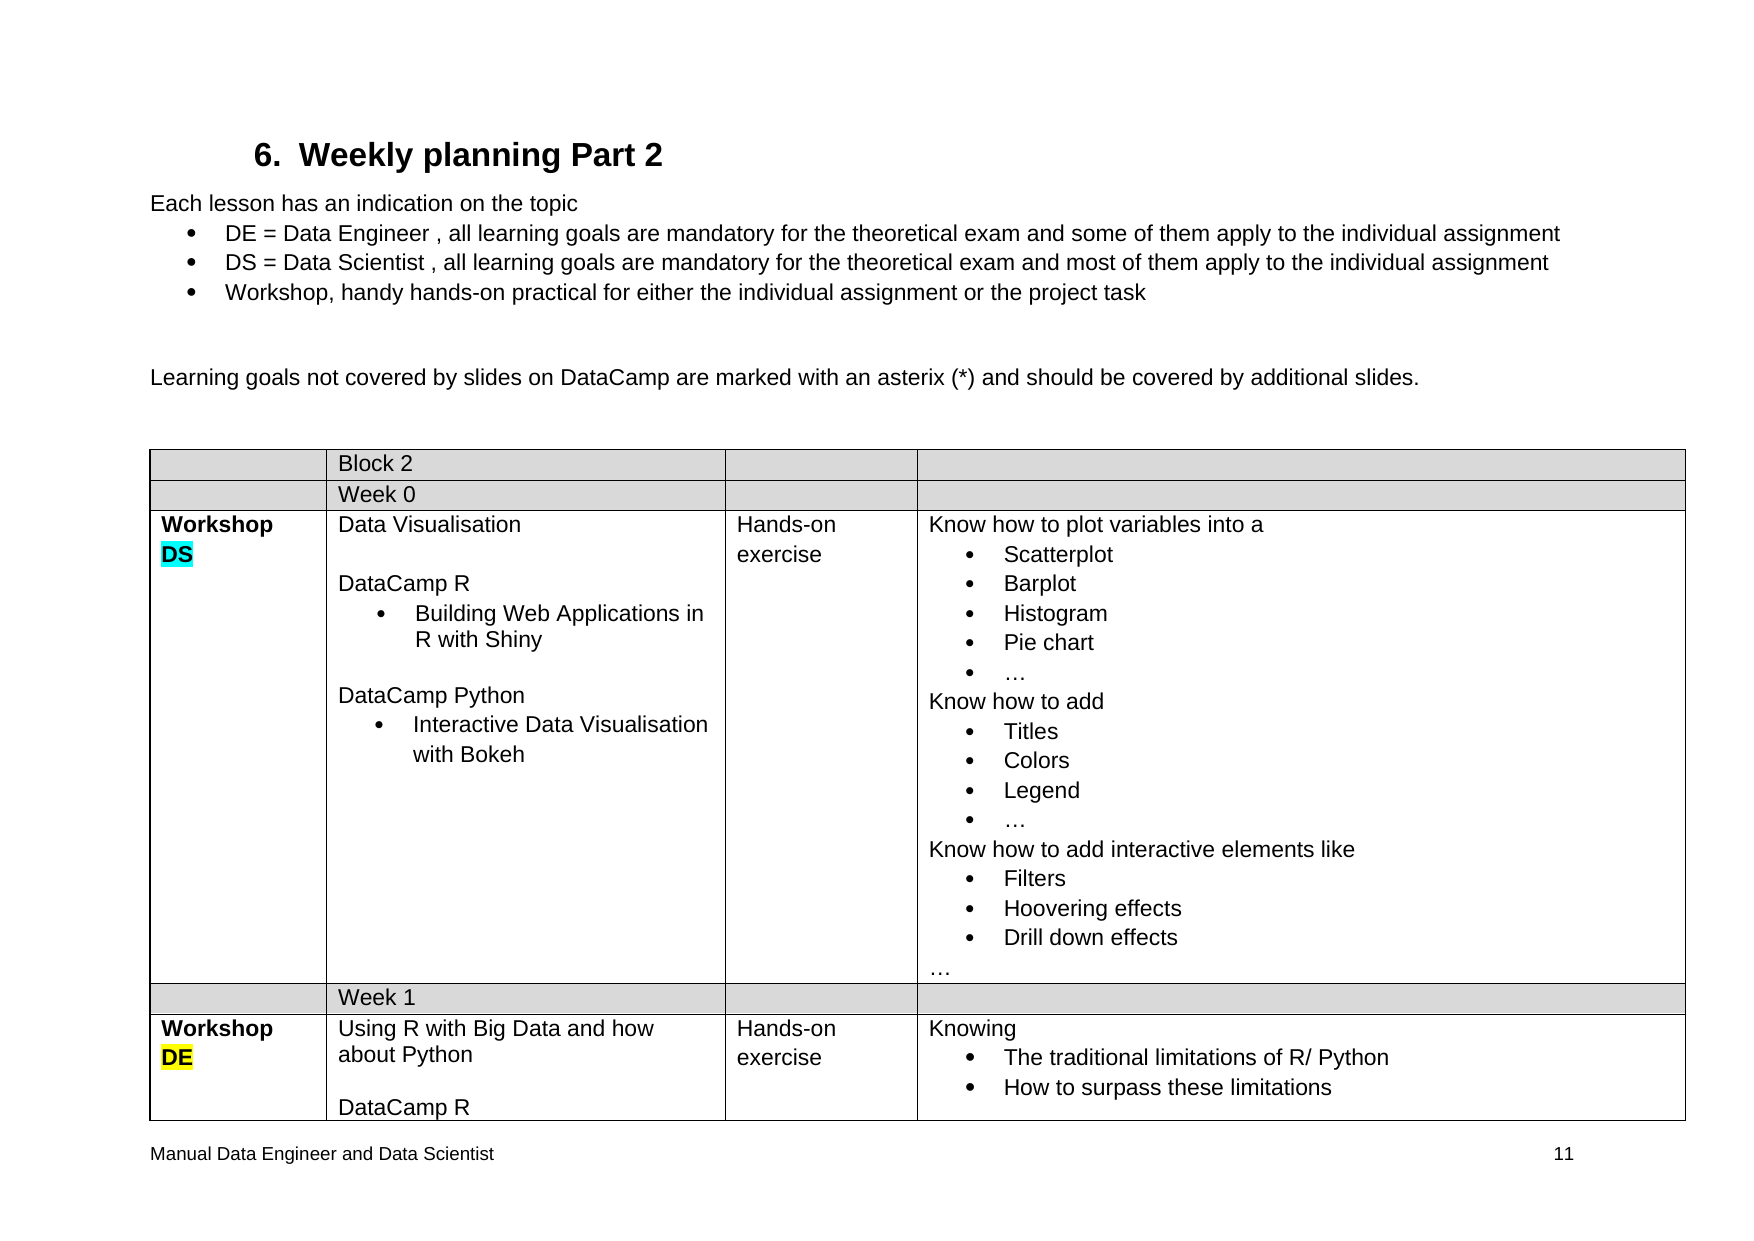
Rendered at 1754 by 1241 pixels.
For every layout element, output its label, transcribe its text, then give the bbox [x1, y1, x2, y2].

list Workshop, handy hands-on practical for either the individual assignment or the project task [187, 278, 1604, 305]
subtitle Weekly planning Part 2 [253, 134, 1604, 173]
list DE = Data Engineer , all learning goals are mandatory for the theoretical exam and some of them apply to the individual assignment [187, 219, 1604, 246]
table_header [918, 450, 1685, 480]
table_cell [918, 1015, 1685, 1120]
table_cell [918, 481, 1685, 510]
table_cell [151, 481, 326, 510]
table_cell Data Visualisation DataCamp R Building Web Applications in R with Shiny DataCamp Python Interactive Data Visualisation with Bokeh [327, 511, 725, 983]
table_cell [918, 984, 1685, 1013]
table_cell Workshop DS [151, 511, 326, 983]
table_cell Workshop DE [151, 1015, 326, 1120]
table_cell Hands-on exercise [726, 1015, 917, 1120]
table_cell Hands-on exercise [726, 511, 917, 983]
text Each lesson has an indication on the topic [150, 190, 1604, 216]
table_cell Week 1 [327, 984, 725, 1013]
table_cell Know how to plot variables into a Scatterplot Barplot Histogram Pie chart … Know how to add Titles Colors Legend … Know how to add interactive elements like Filters Hoovering effects Drill down effects … [918, 511, 1685, 983]
table_cell [151, 984, 326, 1013]
table_cell [726, 984, 917, 1013]
text Learning goals not covered by slides on DataCamp are marked with an asterix (*) and should be covered by additional slides. [150, 364, 1604, 390]
table_header [726, 450, 917, 480]
table_cell Week 0 [327, 481, 725, 510]
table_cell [327, 1015, 725, 1120]
table_cell [726, 481, 917, 510]
table_header Block 2 [327, 450, 725, 480]
list DS = Data Scientist , all learning goals are mandatory for the theoretical exam and most of them apply to the individual assignment [187, 249, 1604, 275]
table_header [151, 450, 326, 480]
